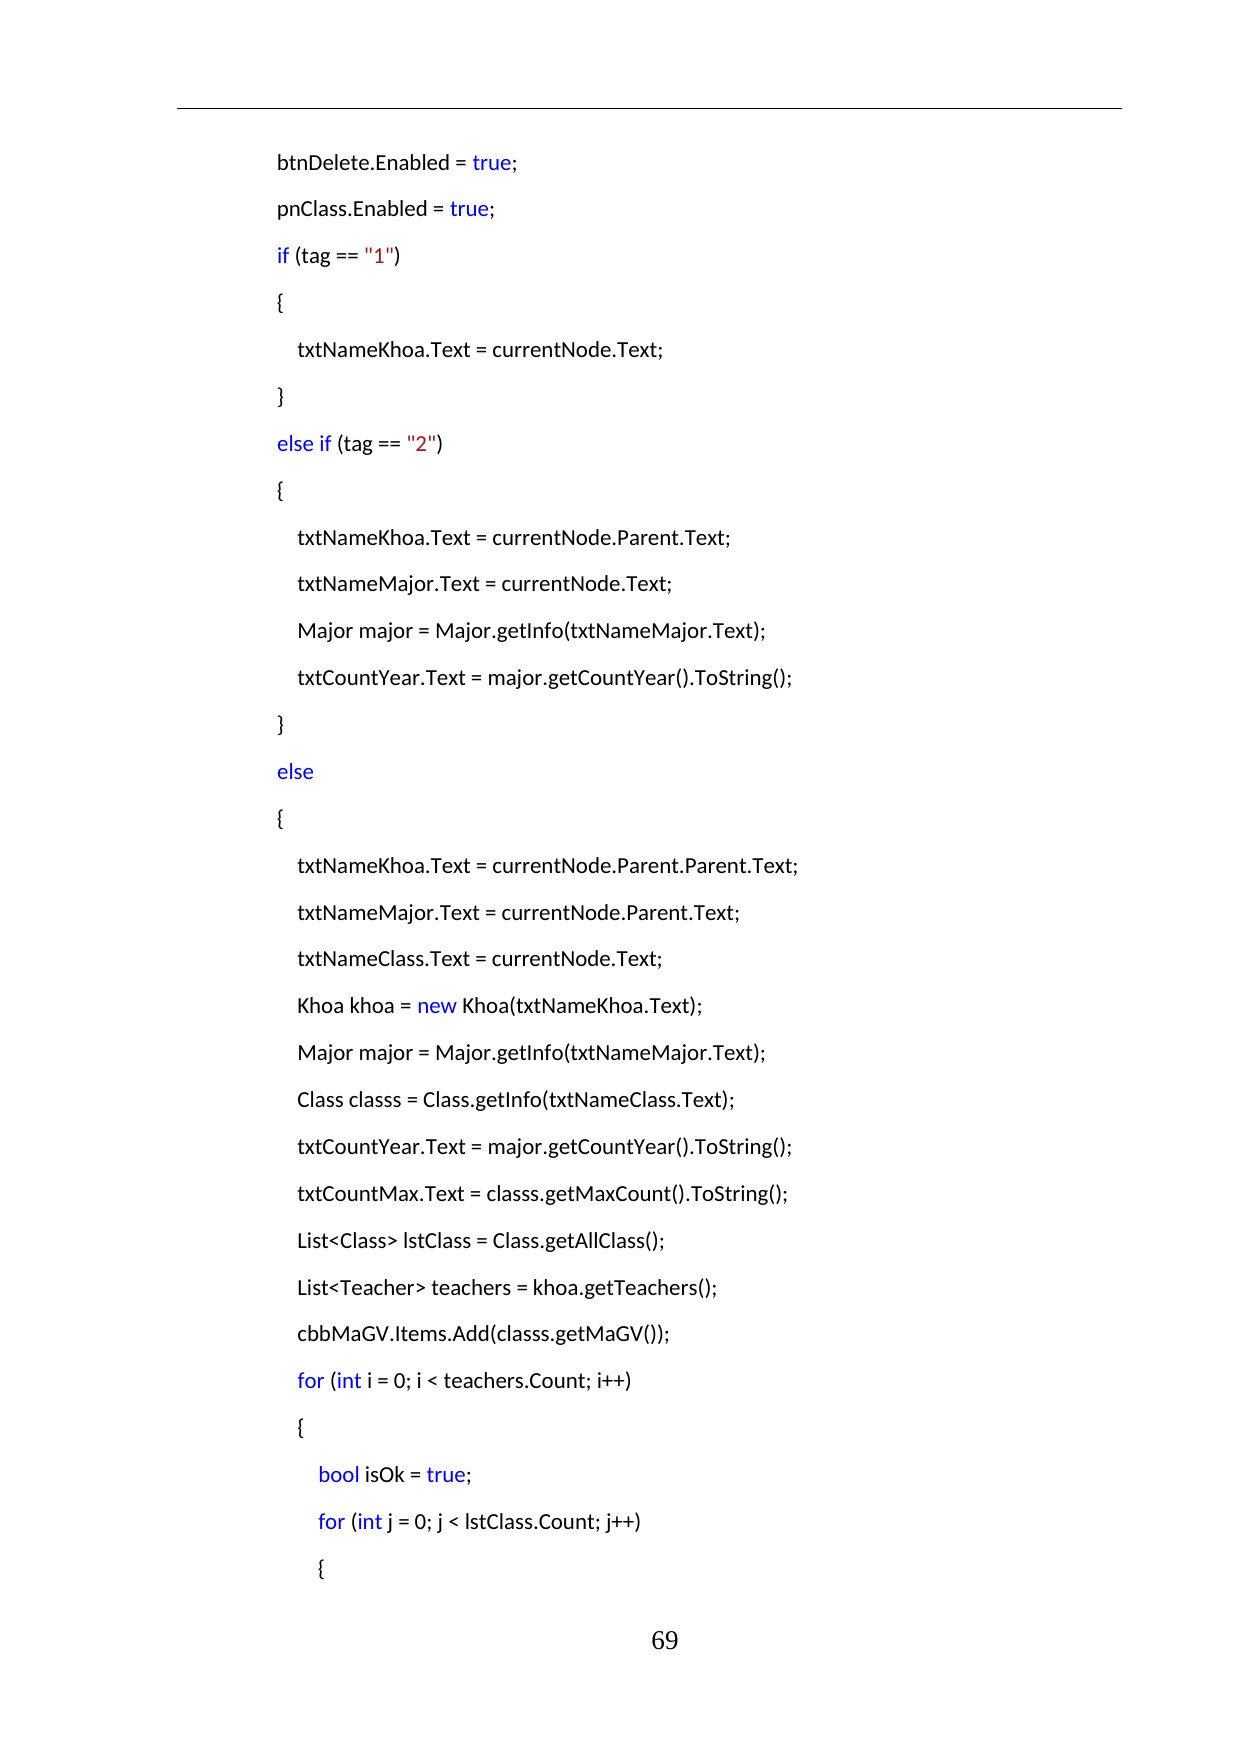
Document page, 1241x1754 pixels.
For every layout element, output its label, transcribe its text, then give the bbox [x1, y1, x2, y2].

text for (int j = 0; j < lstClass.Count; j++) [215, 1507, 1122, 1535]
text Major major = Major.getInfo(txtNameMajor.Text); [215, 1038, 1122, 1066]
text txtCountYear.Text = major.getCountYear().ToString(); [215, 663, 1122, 691]
text for (int i = 0; i < teachers.Count; i++) [215, 1366, 1122, 1394]
text btnDelete.Enabled = true; [215, 148, 1122, 176]
text { [215, 476, 1122, 504]
text txtNameKhoa.Text = currentNode.Text; [215, 335, 1122, 363]
text } [215, 710, 1122, 738]
text List<Class> lstClass = Class.getAllClass(); [215, 1226, 1122, 1254]
text { [215, 804, 1122, 832]
text List<Teacher> teachers = khoa.getTeachers(); [215, 1273, 1122, 1301]
text else [215, 757, 1122, 785]
text { [215, 288, 1122, 316]
text txtNameClass.Text = currentNode.Text; [215, 944, 1122, 973]
text txtNameMajor.Text = currentNode.Parent.Text; [215, 898, 1122, 926]
text Class classs = Class.getInfo(txtNameClass.Text); [215, 1085, 1122, 1113]
text { [215, 1413, 1122, 1441]
text if (tag == "1") [215, 241, 1122, 269]
text txtCountMax.Text = classs.getMaxCount().ToString(); [215, 1179, 1122, 1207]
text txtCountYear.Text = major.getCountYear().ToString(); [215, 1132, 1122, 1160]
text txtNameMajor.Text = currentNode.Text; [215, 569, 1122, 598]
text else if (tag == "2") [215, 429, 1122, 457]
text Major major = Major.getInfo(txtNameMajor.Text); [215, 616, 1122, 644]
text txtNameKhoa.Text = currentNode.Parent.Text; [215, 523, 1122, 551]
text cbbMaGV.Items.Add(classs.getMaGV()); [215, 1319, 1122, 1348]
text pnClass.Enabled = true; [215, 194, 1122, 223]
text Khoa khoa = new Khoa(txtNameKhoa.Text); [215, 991, 1122, 1019]
text } [215, 382, 1122, 410]
text txtNameKhoa.Text = currentNode.Parent.Parent.Text; [215, 851, 1122, 879]
text { [215, 1554, 1122, 1582]
text bool isOk = true; [215, 1460, 1122, 1488]
